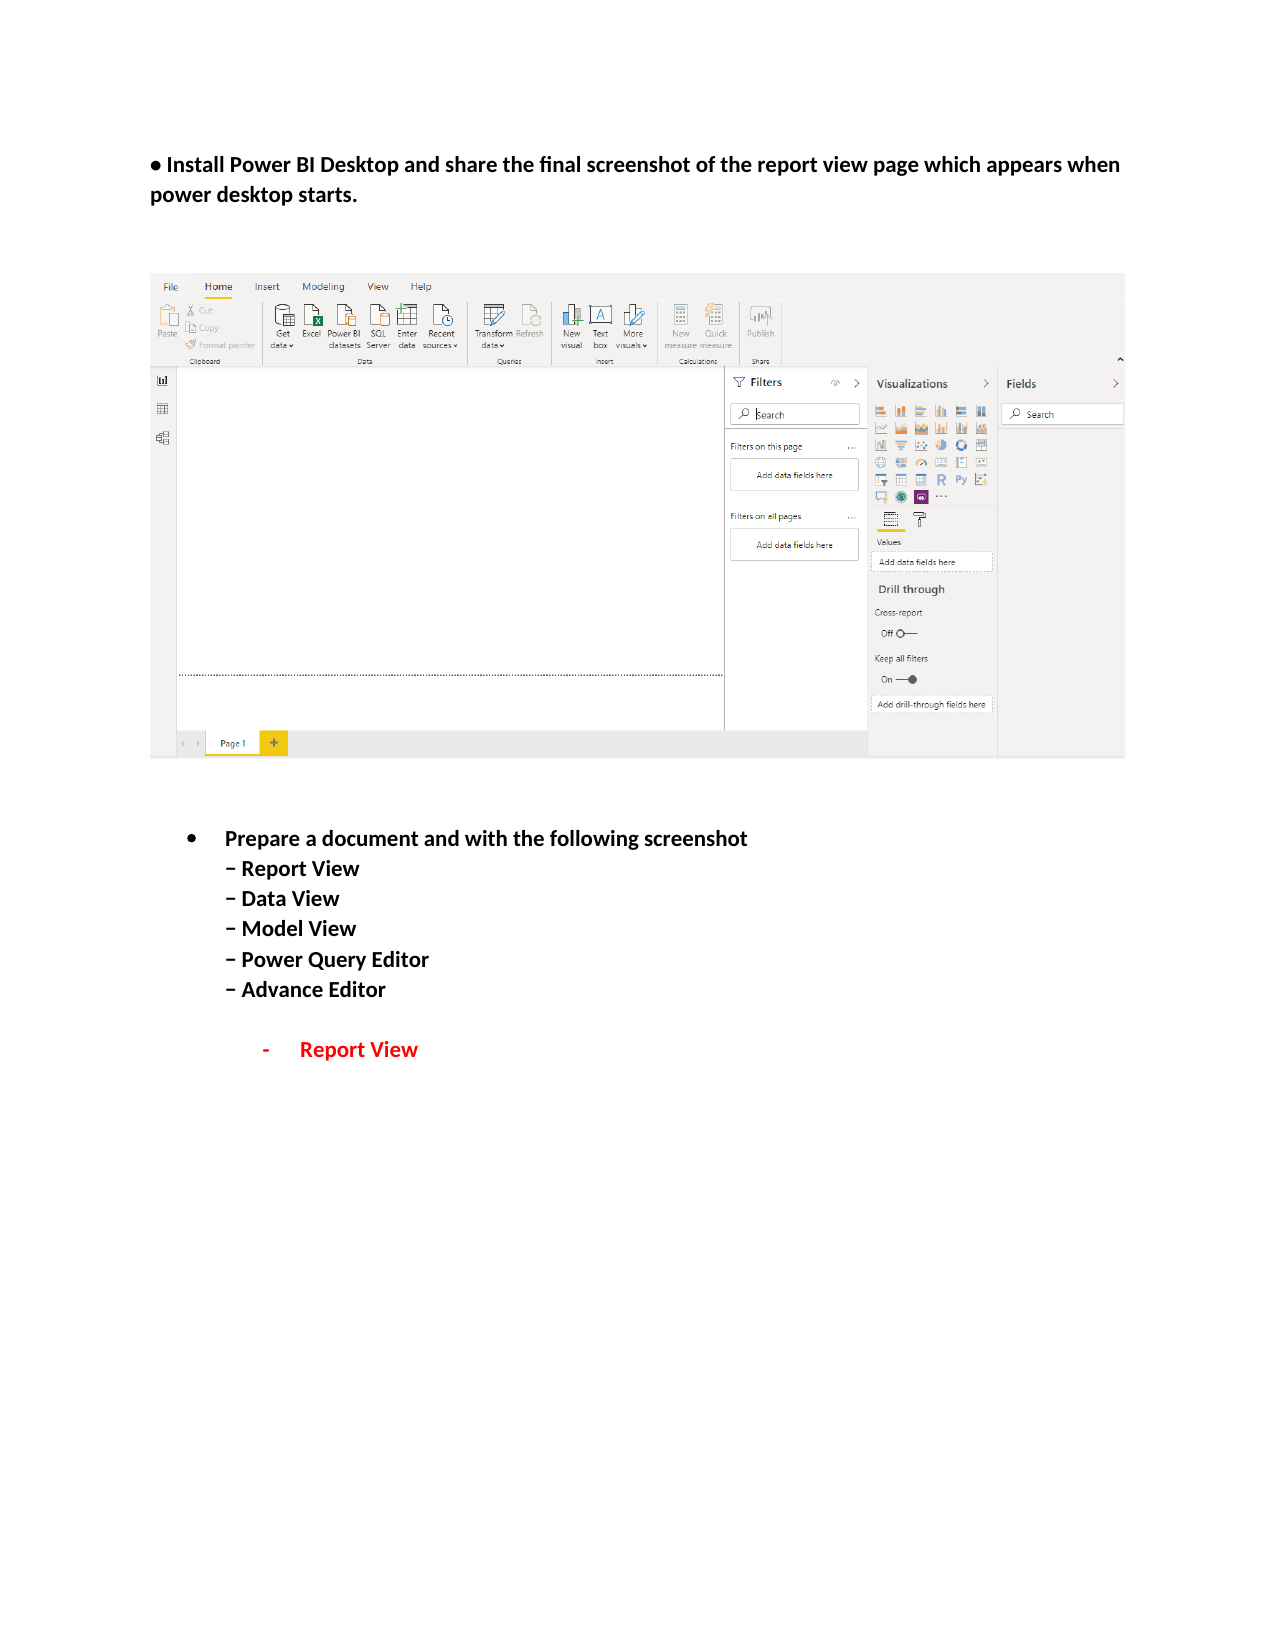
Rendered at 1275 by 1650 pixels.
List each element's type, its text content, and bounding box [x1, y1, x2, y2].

list − Data View [225, 884, 1125, 912]
list − Advance Editor [225, 975, 1125, 1003]
list − Report View [225, 854, 1125, 882]
text • Install Power BI Desktop and share the final screenshot of the report view page which appears when power desktop starts. [150, 150, 1125, 208]
list − Power Query Editor [225, 945, 1125, 973]
list Report View [262, 1035, 1125, 1063]
list − Model View [225, 914, 1125, 943]
list Prepare a document and with the following screenshot [187, 824, 1125, 852]
picture [150, 273, 1125, 759]
